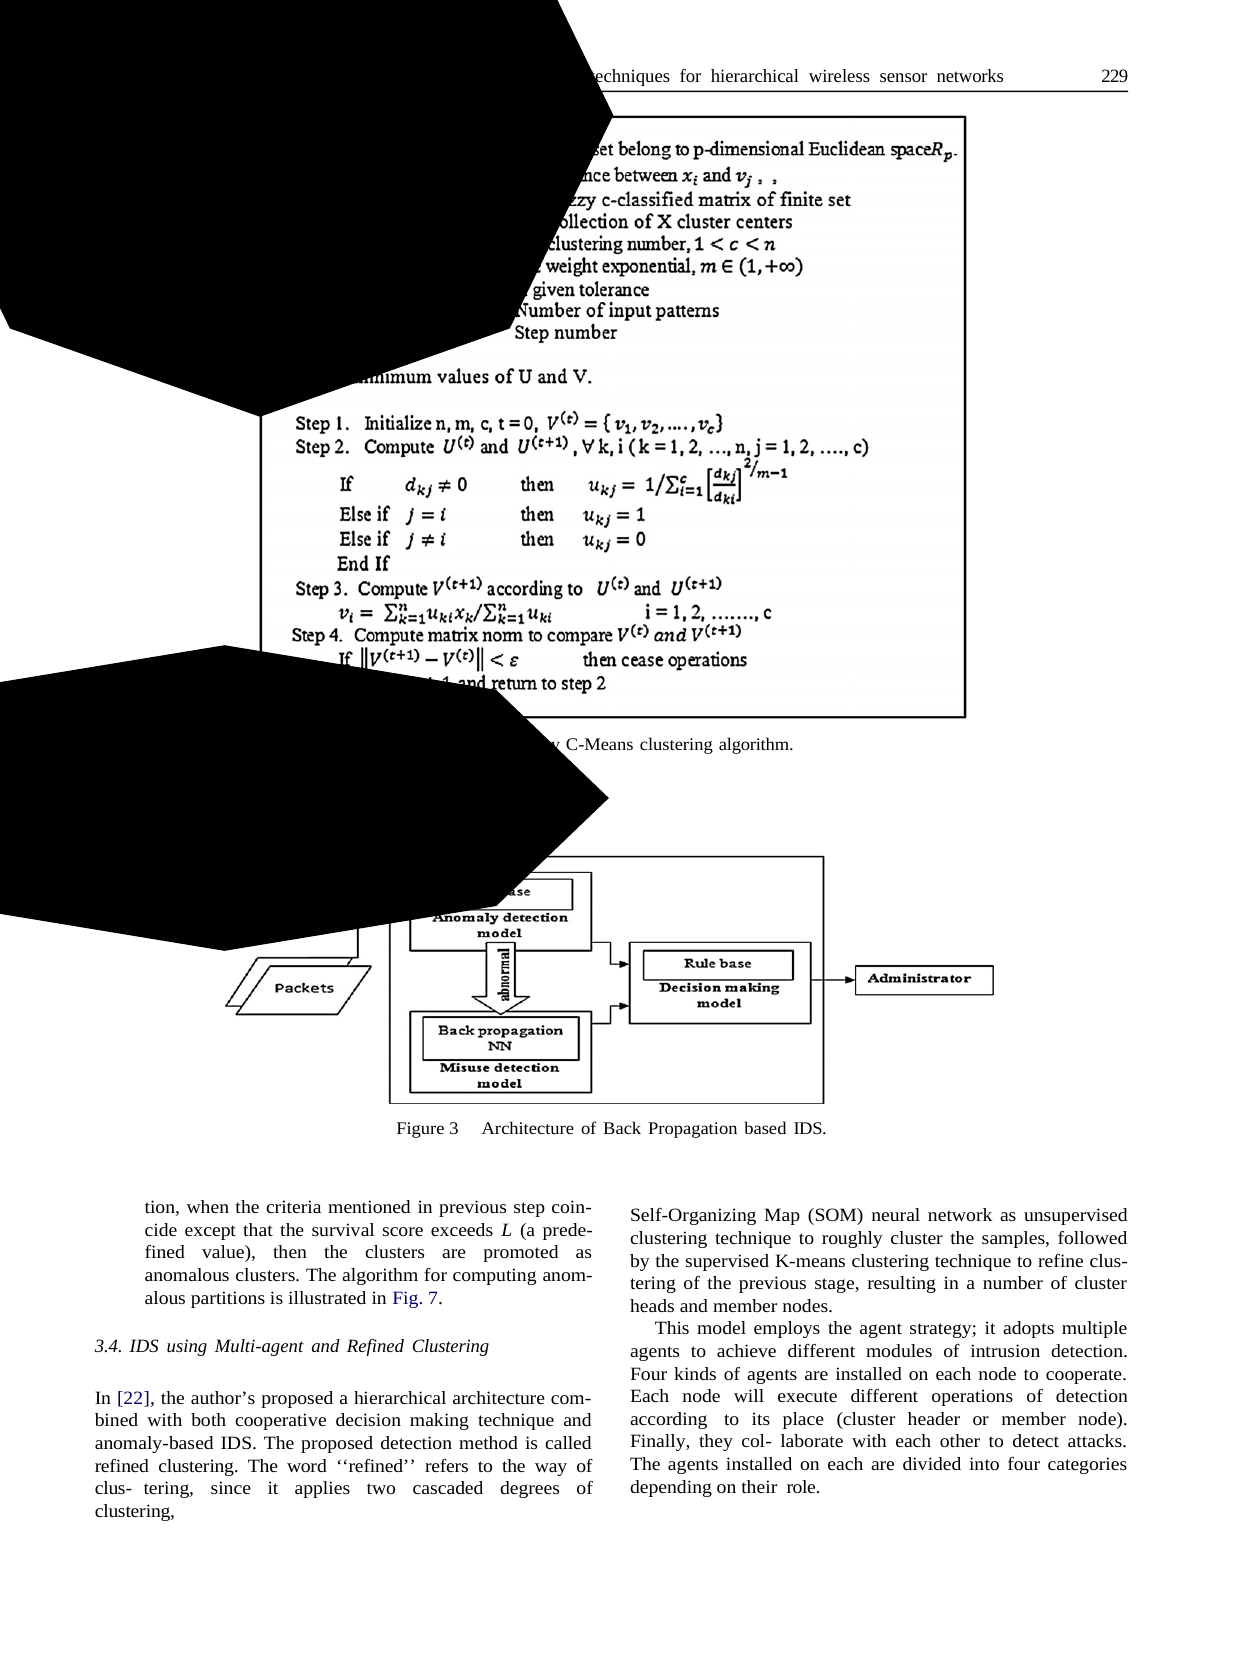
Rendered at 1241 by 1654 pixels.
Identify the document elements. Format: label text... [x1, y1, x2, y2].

list IDS using Multi-agent and Refined Clustering [94, 1335, 597, 1357]
picture [259, 115, 967, 719]
text Figure 2 Fuzzy C-Means clustering algorithm. [83, 734, 1139, 754]
text Figure 3 Architecture of Back Propagation based IDS. [83, 1118, 1139, 1138]
text This model employs the agent strategy; it adopts multiple agents to achieve different modules of intrusion detection. Four kinds of agents are installed on each node to cooperate. Each node will execute different operations of detection according to its place (cluster header or member node). Finally, they col- laborate with each other to detect attacks. The agents installed on each are divided into four categories depending on their role. [630, 1317, 1128, 1497]
picture [224, 797, 994, 1104]
text A comparative performance evaluation of intrusion detection techniques for hierarchical wireless sensor networks 229 [94, 65, 1157, 87]
text tion, when the criteria mentioned in previous step coin- cide except that the survival score exceeds L (a prede- fined value), then the clusters are promoted as anomalous clusters. The algorithm for computing anom- alous partitions is illustrated in Fig. 7. [144, 1196, 593, 1308]
text In [22], the author’s proposed a hierarchical architecture com- bined with both cooperative decision making technique and anomaly-based IDS. The proposed detection method is called refined clustering. The word ‘‘refined’’ refers to the way of clus- tering, since it applies two cascaded degrees of clustering, [94, 1387, 593, 1521]
text Self-Organizing Map (SOM) neural network as unsupervised clustering technique to roughly cluster the samples, followed by the supervised K-means clustering technique to refine clus- tering of the previous stage, resulting in a number of cluster heads and member nodes. [630, 1204, 1128, 1316]
